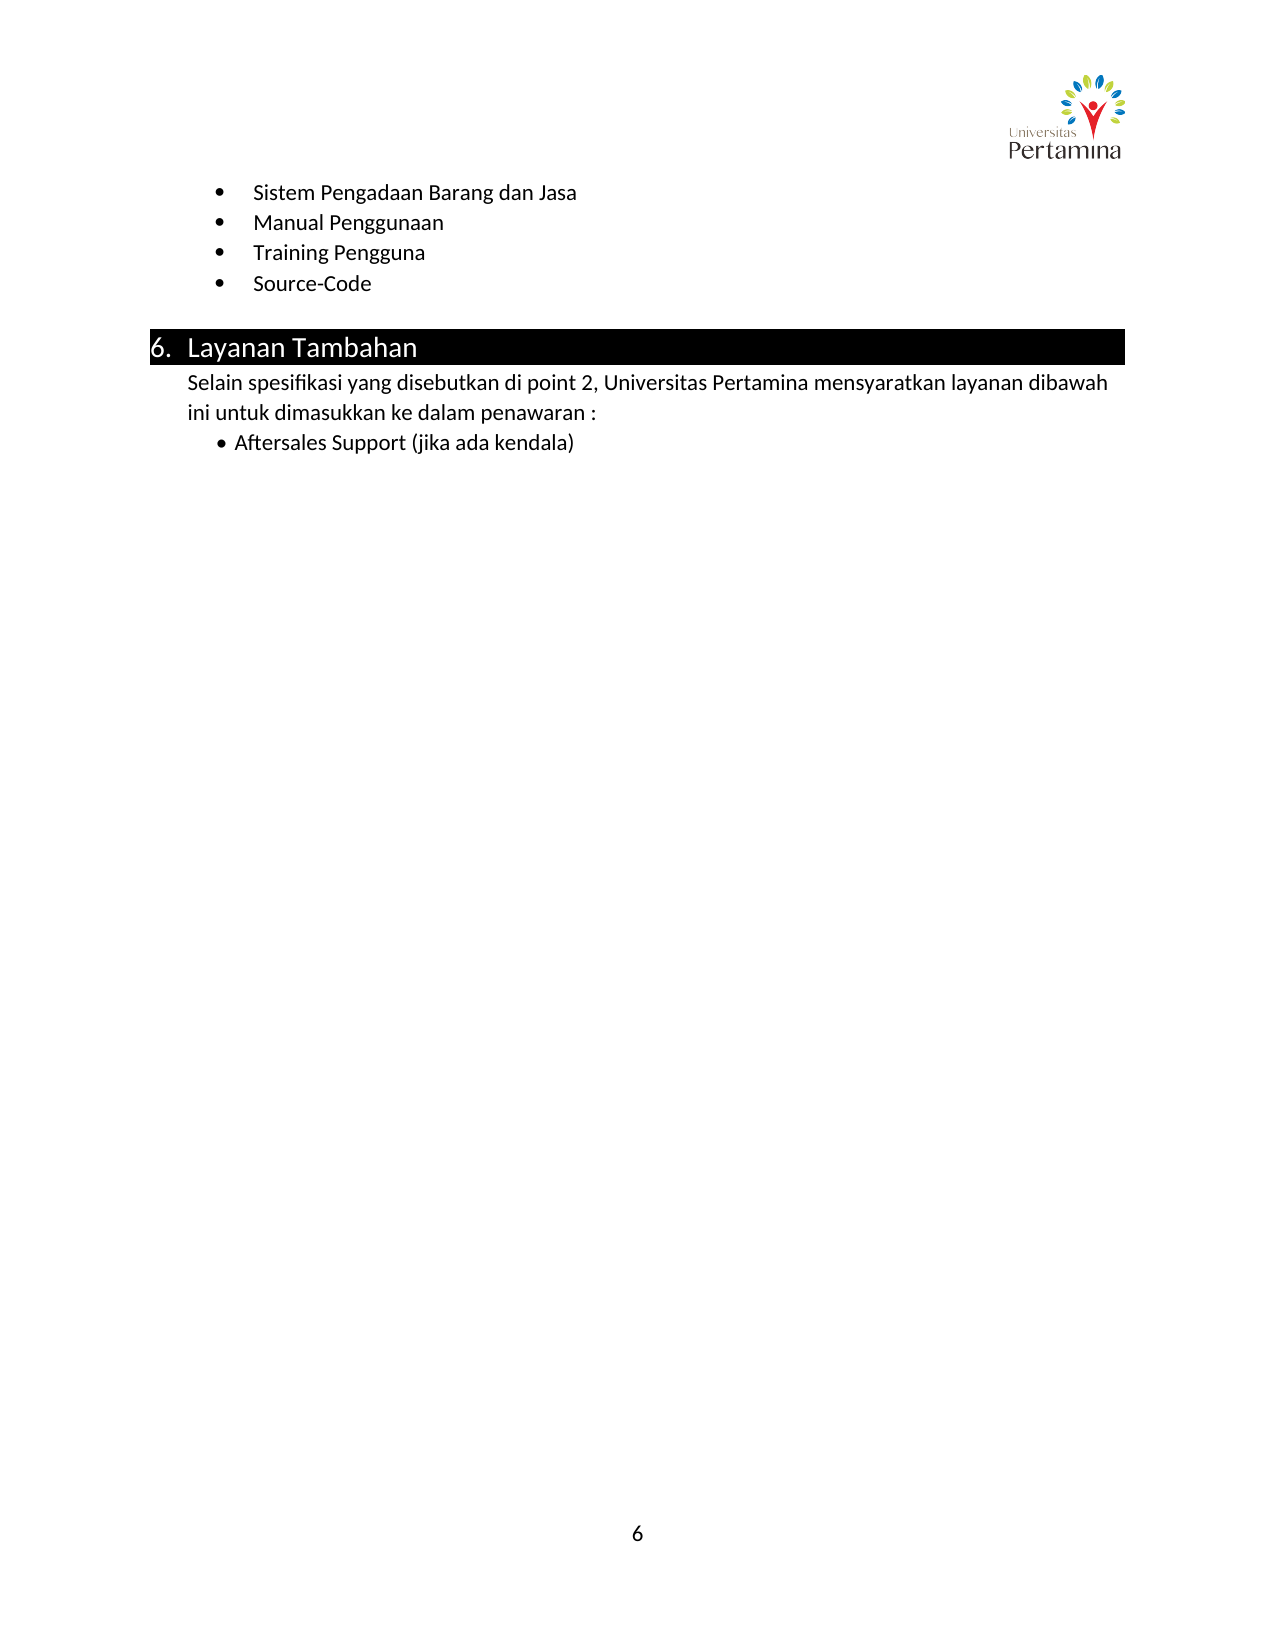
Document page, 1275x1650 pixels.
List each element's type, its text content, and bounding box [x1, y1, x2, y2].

list Sistem Pengadaan Barang dan Jasa [216, 178, 1125, 206]
list Layanan Tambahan [150, 329, 1125, 365]
picture [1009, 75, 1125, 159]
list Manual Penggunaan [216, 208, 1125, 236]
list Source-Code [216, 269, 1125, 297]
list Selain spesifikasi yang disebutkan di point 2, Universitas Pertamina mensyaratkan layanan dibawah ini untuk dimasukkan ke dalam penawaran : [187, 368, 1125, 426]
list • Aftersales Support (jika ada kendala) [216, 428, 1125, 456]
list Training Pengguna [216, 238, 1125, 267]
